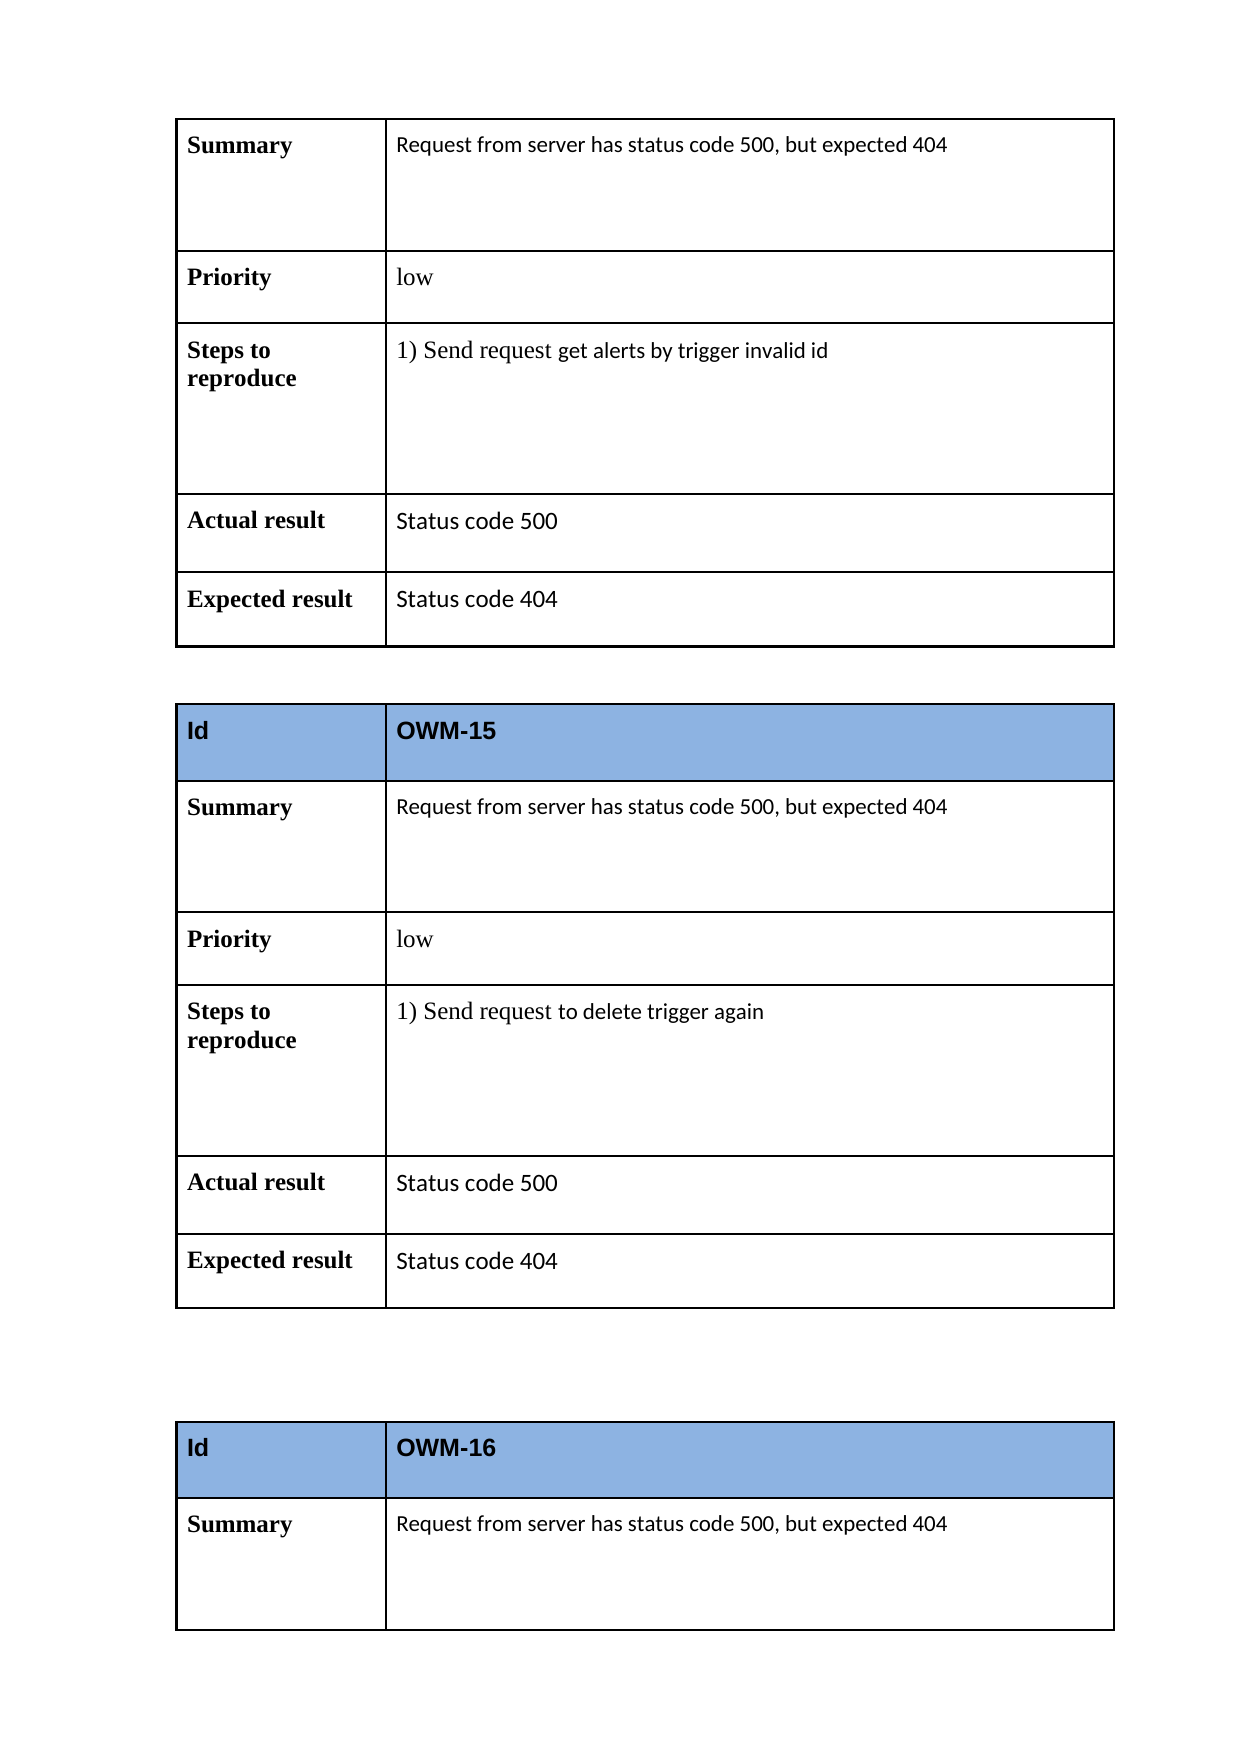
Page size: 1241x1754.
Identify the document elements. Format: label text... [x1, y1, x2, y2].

table_header Id [178, 1423, 385, 1497]
table_cell Actual result [178, 495, 385, 571]
table_cell Status code 500 [387, 1157, 1113, 1233]
table_cell 1) Send request get alerts by trigger invalid id [387, 324, 1113, 493]
table_header Id [178, 705, 385, 780]
table_header OWM-16 [387, 1423, 1113, 1497]
table_cell Status code 404 [387, 573, 1113, 645]
table_cell Request from server has status code 500, but expected 404 [387, 120, 1113, 250]
table_cell Expected result [178, 1235, 385, 1307]
table_cell Summary [178, 1499, 385, 1629]
table_cell Actual result [178, 1157, 385, 1233]
table_cell Status code 500 [387, 495, 1113, 571]
table_cell Steps to reproduce [178, 986, 385, 1154]
table_cell Expected result [178, 573, 385, 645]
table_cell low [387, 913, 1113, 984]
table_cell Request from server has status code 500, but expected 404 [387, 782, 1113, 911]
table_cell Request from server has status code 500, but expected 404 [387, 1499, 1113, 1629]
table_cell 1) Send request to delete trigger again [387, 986, 1113, 1154]
table_cell low [387, 252, 1113, 322]
table_cell Status code 404 [387, 1235, 1113, 1307]
table_cell Priority [178, 913, 385, 984]
table_cell Summary [178, 782, 385, 911]
table_cell Summary [178, 120, 385, 250]
table_cell Steps to reproduce [178, 324, 385, 493]
table_header OWM-15 [387, 705, 1113, 780]
table_cell Priority [178, 252, 385, 322]
